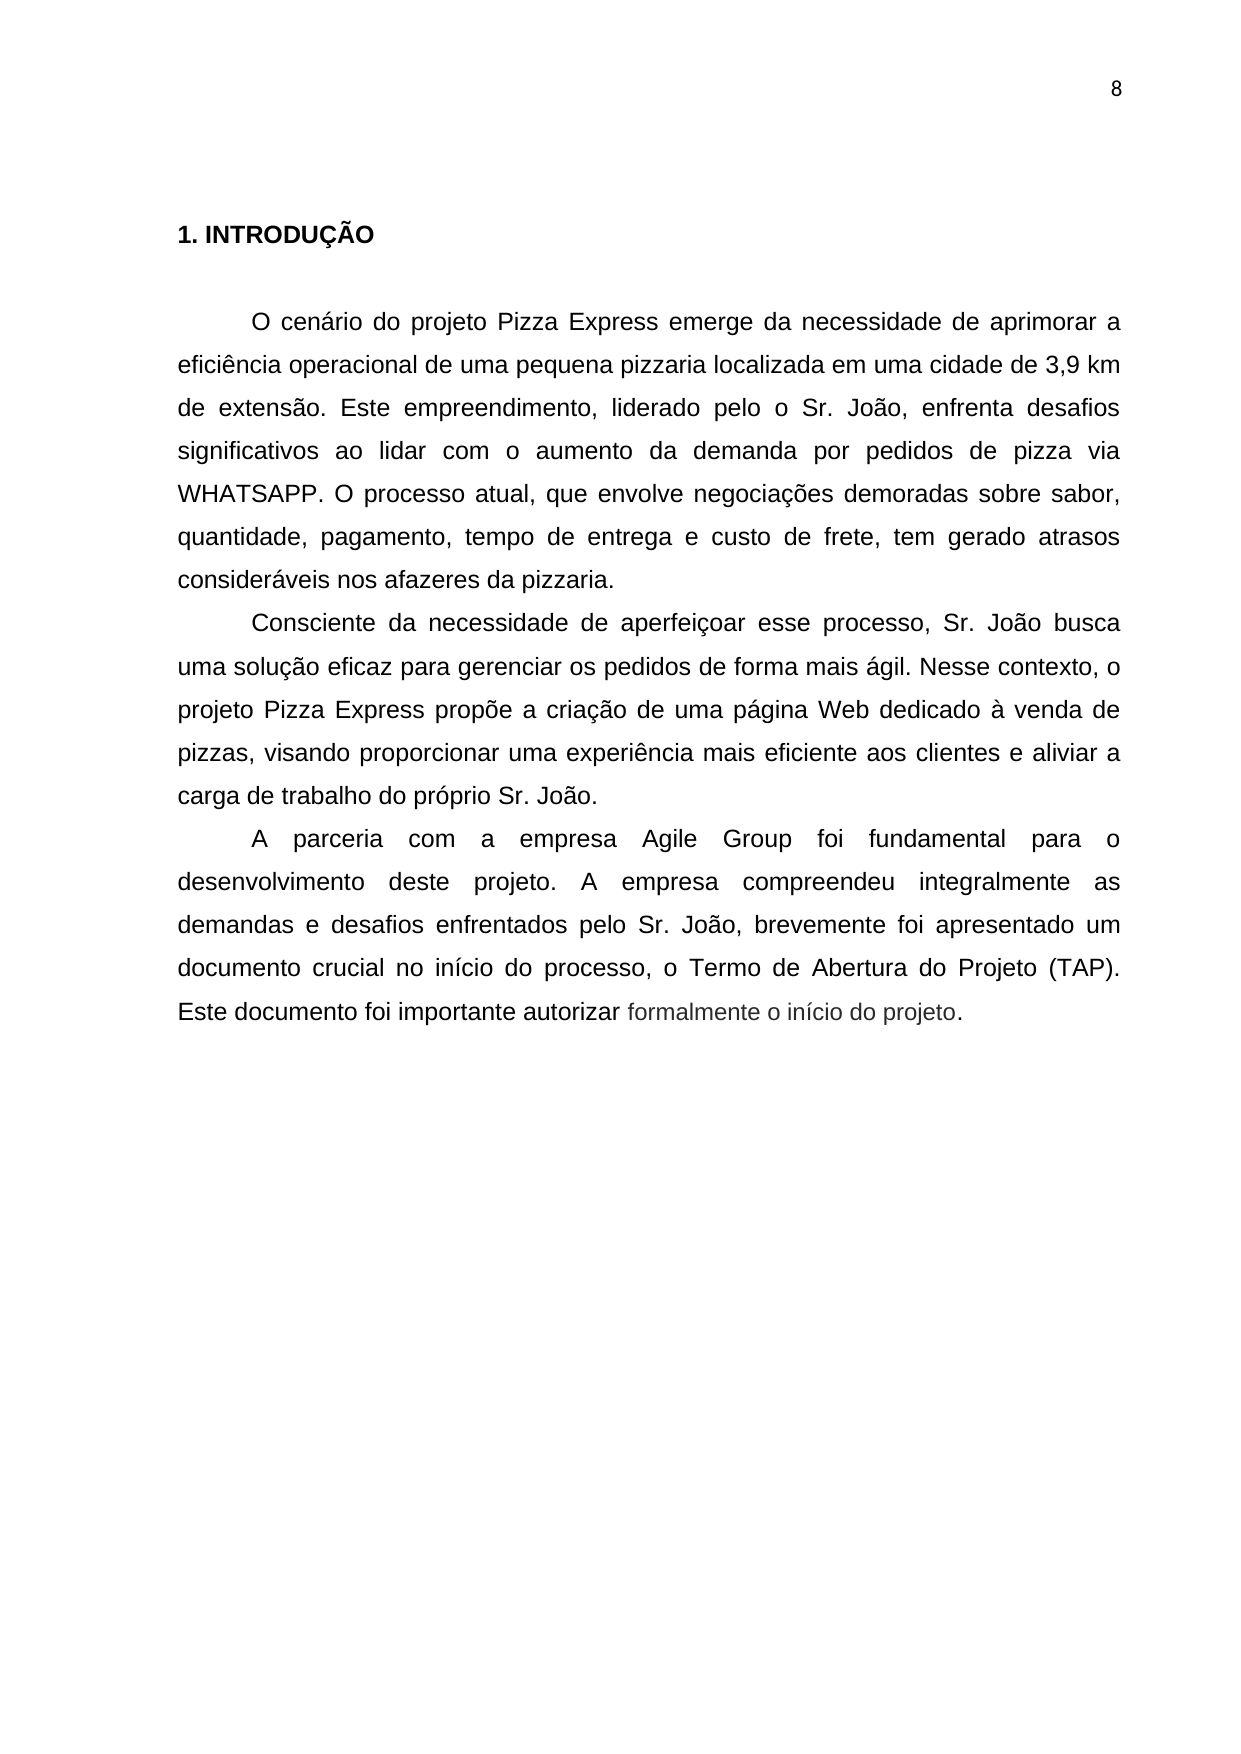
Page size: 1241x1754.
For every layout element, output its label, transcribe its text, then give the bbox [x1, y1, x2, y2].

text 1. INTRODUÇÃO [177, 220, 1122, 249]
text Consciente da necessidade de aperfeiçoar esse processo, Sr. João busca uma solução eficaz para gerenciar os pedidos de forma mais ágil. Nesse contexto, o projeto Pizza Express propõe a criação de uma página Web dedicado à venda de pizzas, visando proporcionar uma experiência mais eficiente aos clientes e aliviar a carga de trabalho do próprio Sr. João. [177, 608, 1122, 810]
text A parceria com a empresa Agile Group foi fundamental para o desenvolvimento deste projeto. A empresa compreendeu integralmente as demandas e desafios enfrentados pelo Sr. João, brevemente foi apresentado um documento crucial no início do processo, o Termo de Abertura do Projeto (TAP). Este documento foi importante autorizar formalmente o início do projeto. [177, 824, 1122, 1025]
text O cenário do projeto Pizza Express emerge da necessidade de aprimorar a eficiência operacional de uma pequena pizzaria localizada em uma cidade de 3,9 km de extensão. Este empreendimento, liderado pelo o Sr. João, enfrenta desafios significativos ao lidar com o aumento da demanda por pedidos de pizza via WHATSAPP. O processo atual, que envolve negociações demoradas sobre sabor, quantidade, pagamento, tempo de entrega e custo de frete, tem gerado atrasos consideráveis nos afazeres da pizzaria. [177, 307, 1122, 594]
